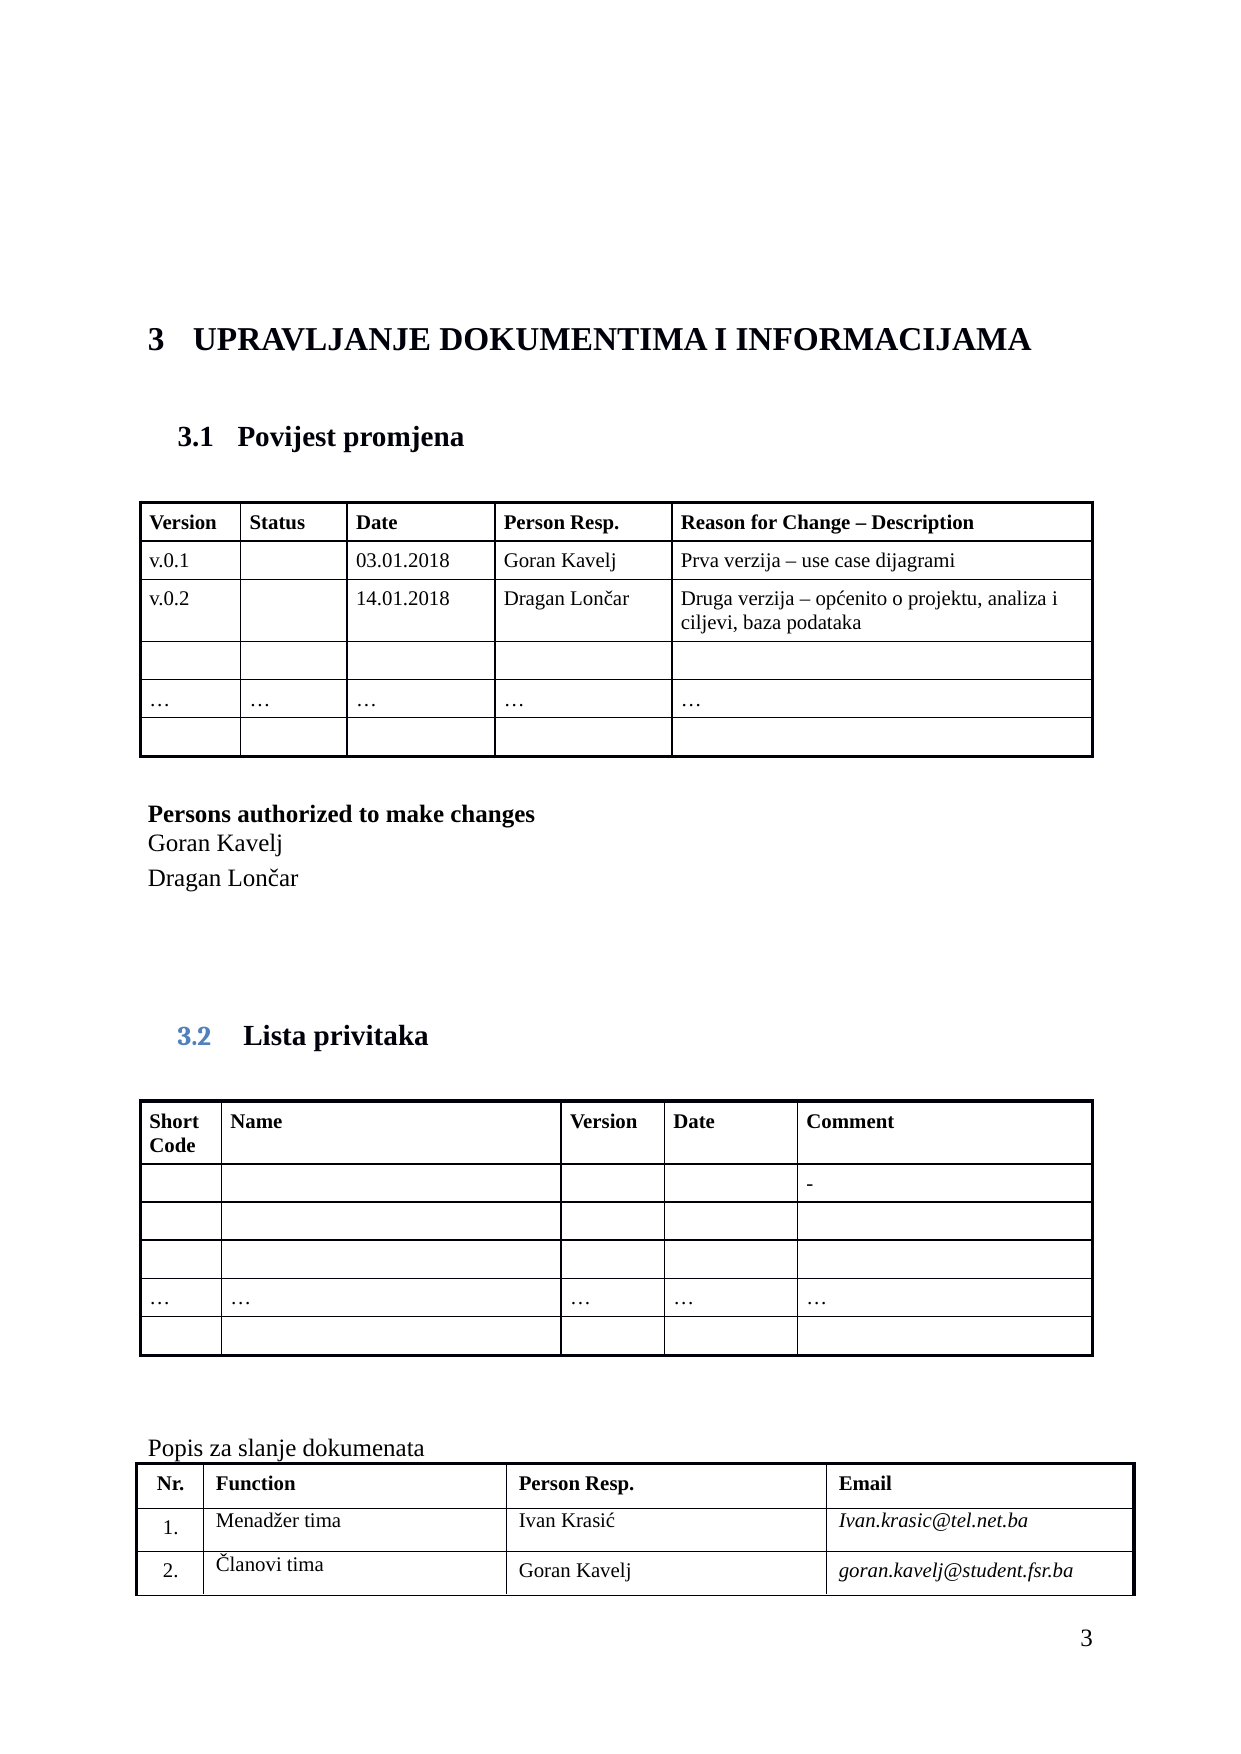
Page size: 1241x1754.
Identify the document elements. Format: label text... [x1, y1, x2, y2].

table_cell 2. [138, 1552, 203, 1594]
table_header Status [241, 504, 346, 540]
table_header Name [222, 1103, 560, 1163]
text Persons authorized to make changes [148, 799, 1093, 828]
table_cell [496, 718, 671, 755]
table_cell … [496, 680, 671, 717]
table_cell 1. [138, 1509, 203, 1551]
text Goran Kavelj [148, 828, 1093, 857]
table_cell Ivan.krasic@tel.net.ba [827, 1509, 1132, 1551]
table_cell - [798, 1165, 1091, 1201]
table_cell [142, 1317, 221, 1354]
table_cell Menadžer tima [204, 1509, 506, 1551]
table_cell [665, 1165, 797, 1201]
table_cell [496, 642, 671, 679]
table_cell [142, 642, 240, 679]
table_cell [222, 1317, 560, 1354]
table_cell [348, 642, 494, 679]
table_header Email [827, 1465, 1132, 1508]
table_cell [562, 1241, 664, 1277]
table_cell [507, 1552, 826, 1594]
table_header Date [348, 504, 494, 540]
table_cell [562, 1203, 664, 1239]
table_header Comment [798, 1103, 1091, 1163]
table_cell Članovi tima [204, 1552, 506, 1594]
table_cell [562, 1317, 664, 1354]
table_cell [798, 1317, 1091, 1354]
table_cell Druga verzija – općenito o projektu, analiza i ciljevi, baza podataka [673, 580, 1091, 641]
table_cell [562, 1165, 664, 1201]
table_cell [348, 718, 494, 755]
table_cell [673, 718, 1091, 755]
table_cell … [142, 1279, 221, 1316]
table_cell [665, 1317, 797, 1354]
table_cell [142, 718, 240, 755]
table_cell [241, 642, 346, 679]
table_header Date [665, 1103, 797, 1163]
table_cell 03.01.2018 [348, 542, 494, 578]
table_cell [241, 542, 346, 578]
table_cell Goran Kavelj [496, 542, 671, 578]
table_cell … [562, 1279, 664, 1316]
table_header Short Code [142, 1103, 221, 1163]
table_cell [222, 1203, 560, 1239]
table_cell Ivan Krasić [507, 1509, 826, 1551]
table_cell [142, 1203, 221, 1239]
table_cell v.0.1 [142, 542, 240, 578]
table_header Function [204, 1465, 506, 1508]
table_cell [673, 642, 1091, 679]
table_cell [222, 1241, 560, 1277]
text Popis za slanje dokumenata [148, 1433, 1093, 1462]
table_cell … [673, 680, 1091, 717]
table_cell [798, 1203, 1091, 1239]
table_header Version [142, 504, 240, 540]
table_cell Prva verzija – use case dijagrami [673, 542, 1091, 578]
table_cell [241, 580, 346, 641]
table_header Reason for Change – Description [673, 504, 1091, 540]
subtitle Povijest promjena [177, 419, 1093, 453]
table_header Person Resp. [496, 504, 671, 540]
table_cell … [142, 680, 240, 717]
table_cell [798, 1241, 1091, 1277]
table_cell … [665, 1279, 797, 1316]
table_cell [142, 1241, 221, 1277]
text Dragan Lončar [148, 863, 1093, 892]
table_cell v.0.2 [142, 580, 240, 641]
table_cell [222, 1165, 560, 1201]
table_cell 14.01.2018 [348, 580, 494, 641]
table_header Version [562, 1103, 664, 1163]
table_cell … [241, 680, 346, 717]
subtitle Lista privitaka [177, 1018, 1093, 1052]
subtitle UPRAVLJANJE DOKUMENTIMA I INFORMACIJAMA [148, 319, 1093, 357]
table_cell [665, 1241, 797, 1277]
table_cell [827, 1552, 1132, 1594]
table_cell [665, 1203, 797, 1239]
table_cell Dragan Lončar [496, 580, 671, 641]
table_header Person Resp. [507, 1465, 826, 1508]
table_cell … [348, 680, 494, 717]
table_cell [241, 718, 346, 755]
table_cell … [798, 1279, 1091, 1316]
table_cell [142, 1165, 221, 1201]
table_cell … [222, 1279, 560, 1316]
table_header Nr. [138, 1465, 203, 1508]
